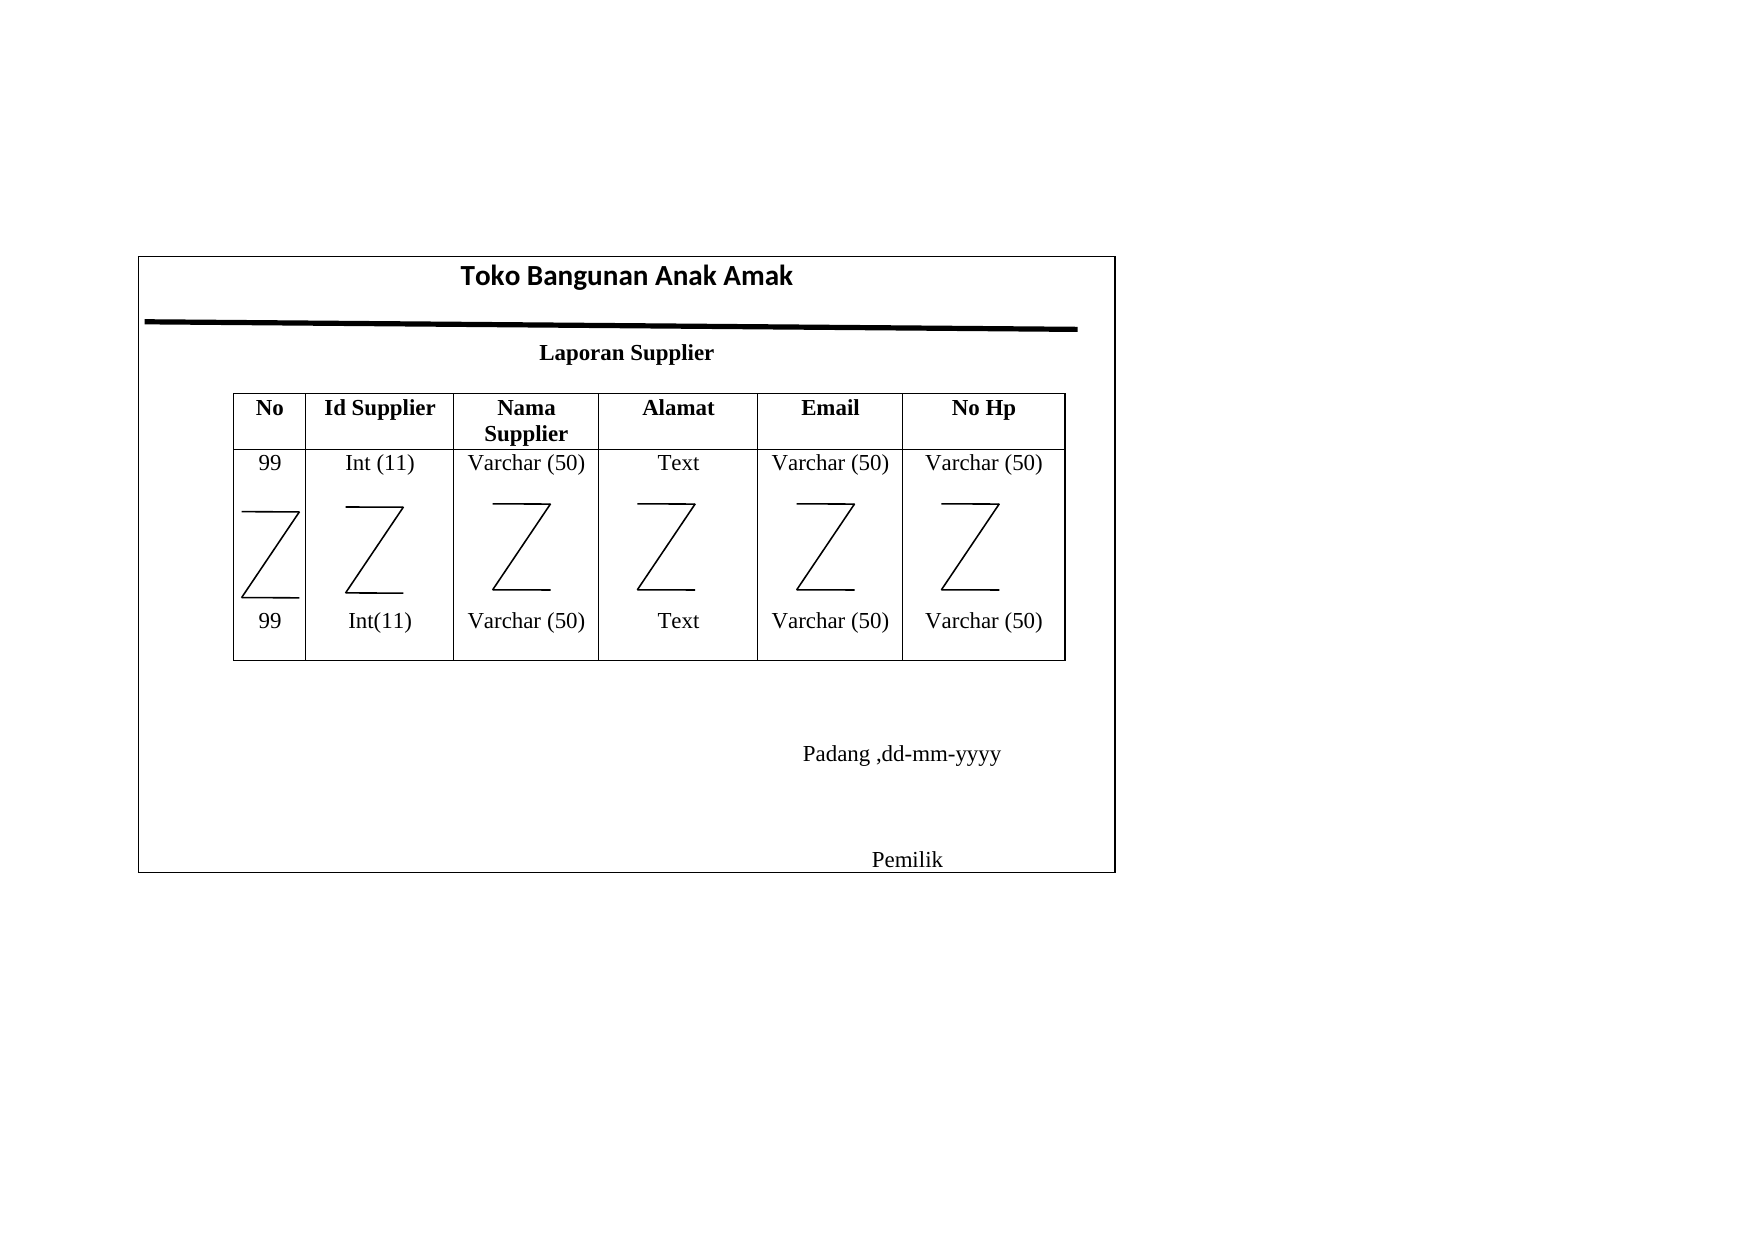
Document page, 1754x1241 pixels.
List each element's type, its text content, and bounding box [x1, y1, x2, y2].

table_header Toko Bangunan Anak Amak Laporan Supplier Padang ,dd-mm-yyyy Pemilik [139, 257, 1114, 872]
